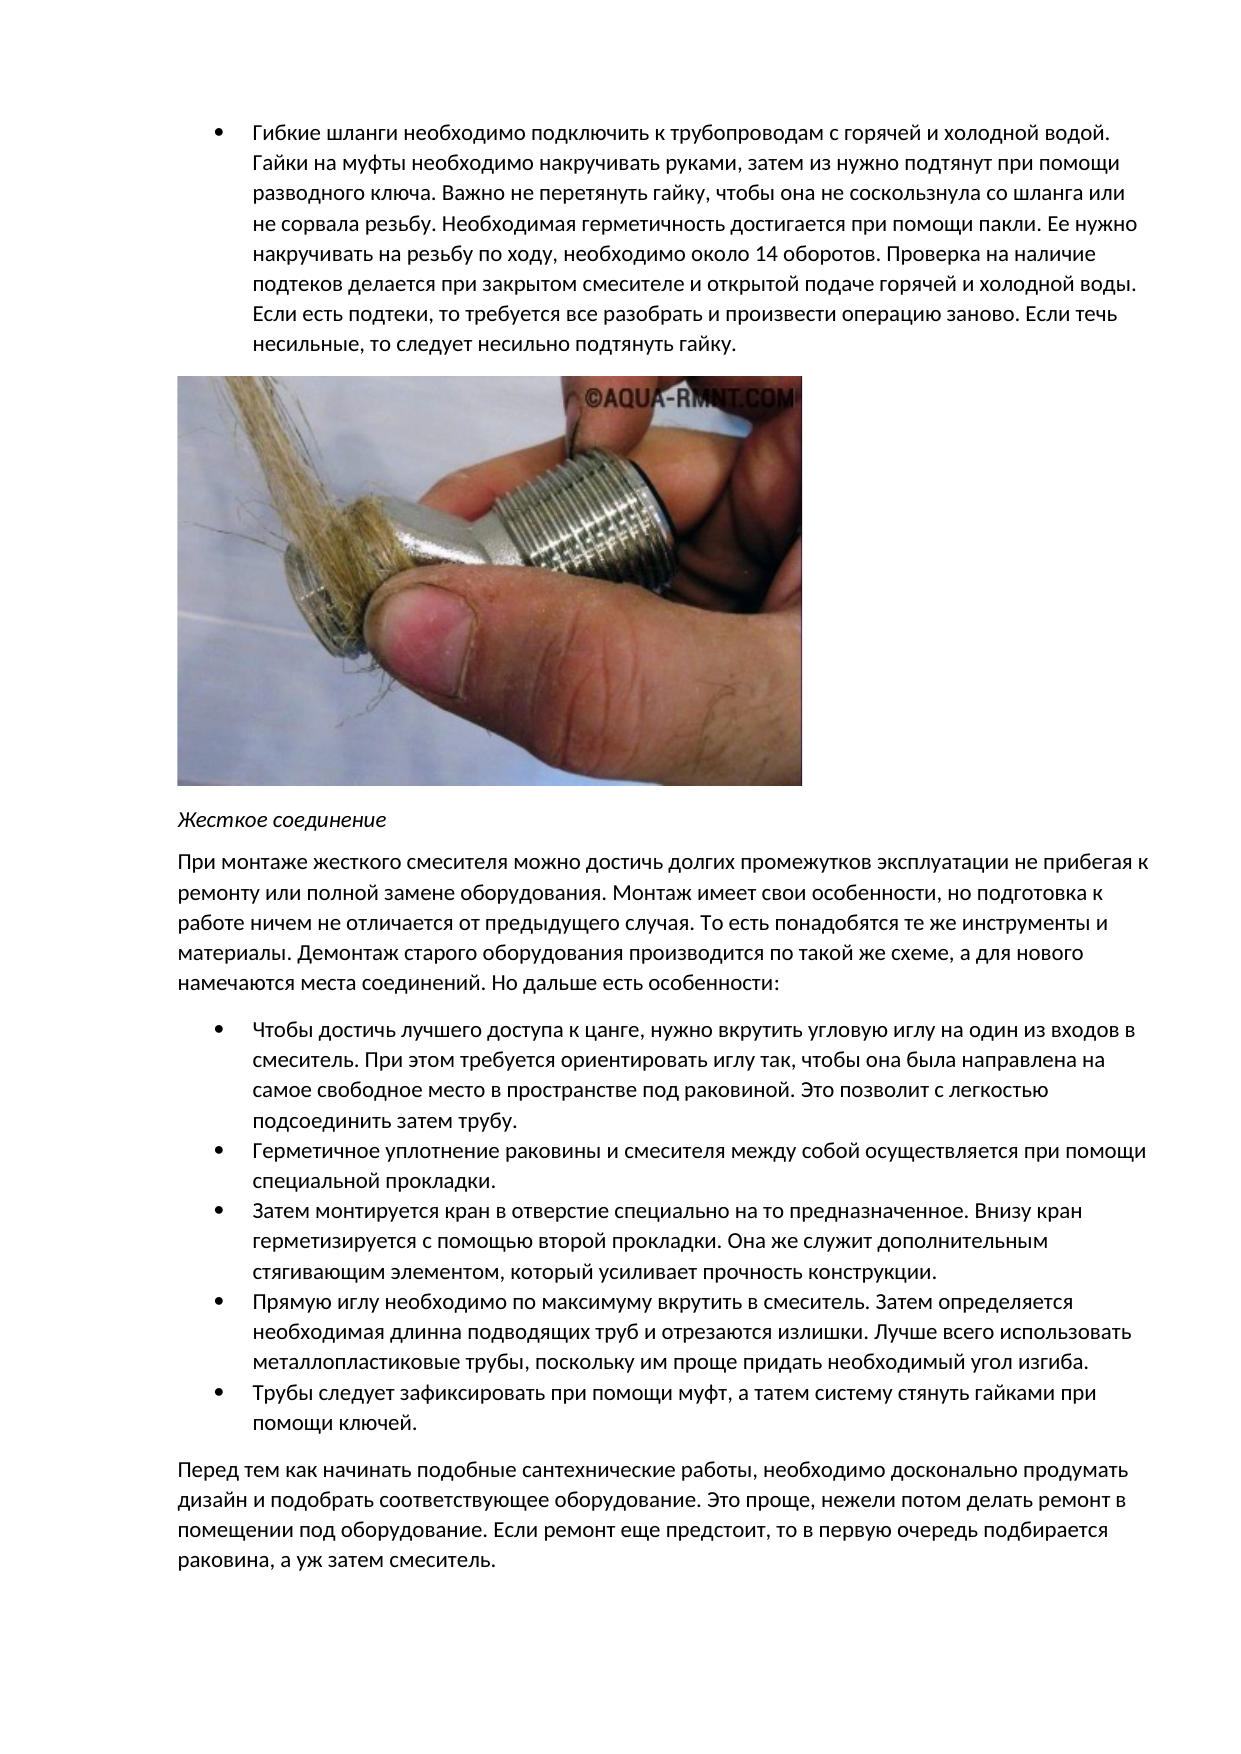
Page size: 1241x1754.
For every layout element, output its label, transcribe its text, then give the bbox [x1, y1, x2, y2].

subtitle Жесткое соединение [177, 805, 1152, 833]
text Перед тем как начинать подобные сантехнические работы, необходимо досконально продумать дизайн и подобрать соответствующее оборудование. Это проще, нежели потом делать ремонт в помещении под оборудование. Если ремонт еще предстоит, то в первую очередь подбирается раковина, а уж затем смеситель. [177, 1455, 1152, 1573]
text При монтаже жесткого смесителя можно достичь долгих промежутков эксплуатации не прибегая к ремонту или полной замене оборудования. Монтаж имеет свои особенности, но подготовка к работе ничем не отличается от предыдущего случая. То есть понадобятся те же инструменты и материалы. Демонтаж старого оборудования производится по такой же схеме, а для нового намечаются места соединений. Но дальше есть особенности: [177, 847, 1152, 996]
list Чтобы достичь лучшего доступа к цанге, нужно вкрутить угловую иглу на один из входов в смеситель. При этом требуется ориентировать иглу так, чтобы она была направлена на самое свободное место в пространстве под раковиной. Это позволит с легкостью подсоединить затем трубу. [215, 1015, 1152, 1134]
list Затем монтируется кран в отверстие специально на то предназначенное. Внизу кран герметизируется с помощью второй прокладки. Она же служит дополнительным стягивающим элементом, который усиливает прочность конструкции. [215, 1196, 1152, 1285]
list Прямую иглу необходимо по максимуму вкрутить в смеситель. Затем определяется необходимая длинна подводящих труб и отрезаются излишки. Лучше всего использовать металлопластиковые трубы, поскольку им проще придать необходимый угол изгиба. [215, 1287, 1152, 1375]
picture [177, 376, 803, 786]
list Гибкие шланги необходимо подключить к трубопроводам с горячей и холодной водой. Гайки на муфты необходимо накручивать руками, затем из нужно подтянут при помощи разводного ключа. Важно не перетянуть гайку, чтобы она не соскользнула со шланга или не сорвала резьбу. Необходимая герметичность достигается при помощи пакли. Ее нужно накручивать на резьбу по ходу, необходимо около 14 оборотов. Проверка на наличие подтеков делается при закрытом смесителе и открытой подаче горячей и холодной воды. Если есть подтеки, то требуется все разобрать и произвести операцию заново. Если течь несильные, то следует несильно подтянуть гайку. [215, 118, 1152, 358]
list Трубы следует зафиксировать при помощи муфт, а татем систему стянуть гайками при помощи ключей. [215, 1378, 1152, 1436]
list Герметичное уплотнение раковины и смесителя между собой осуществляется при помощи специальной прокладки. [215, 1136, 1152, 1194]
